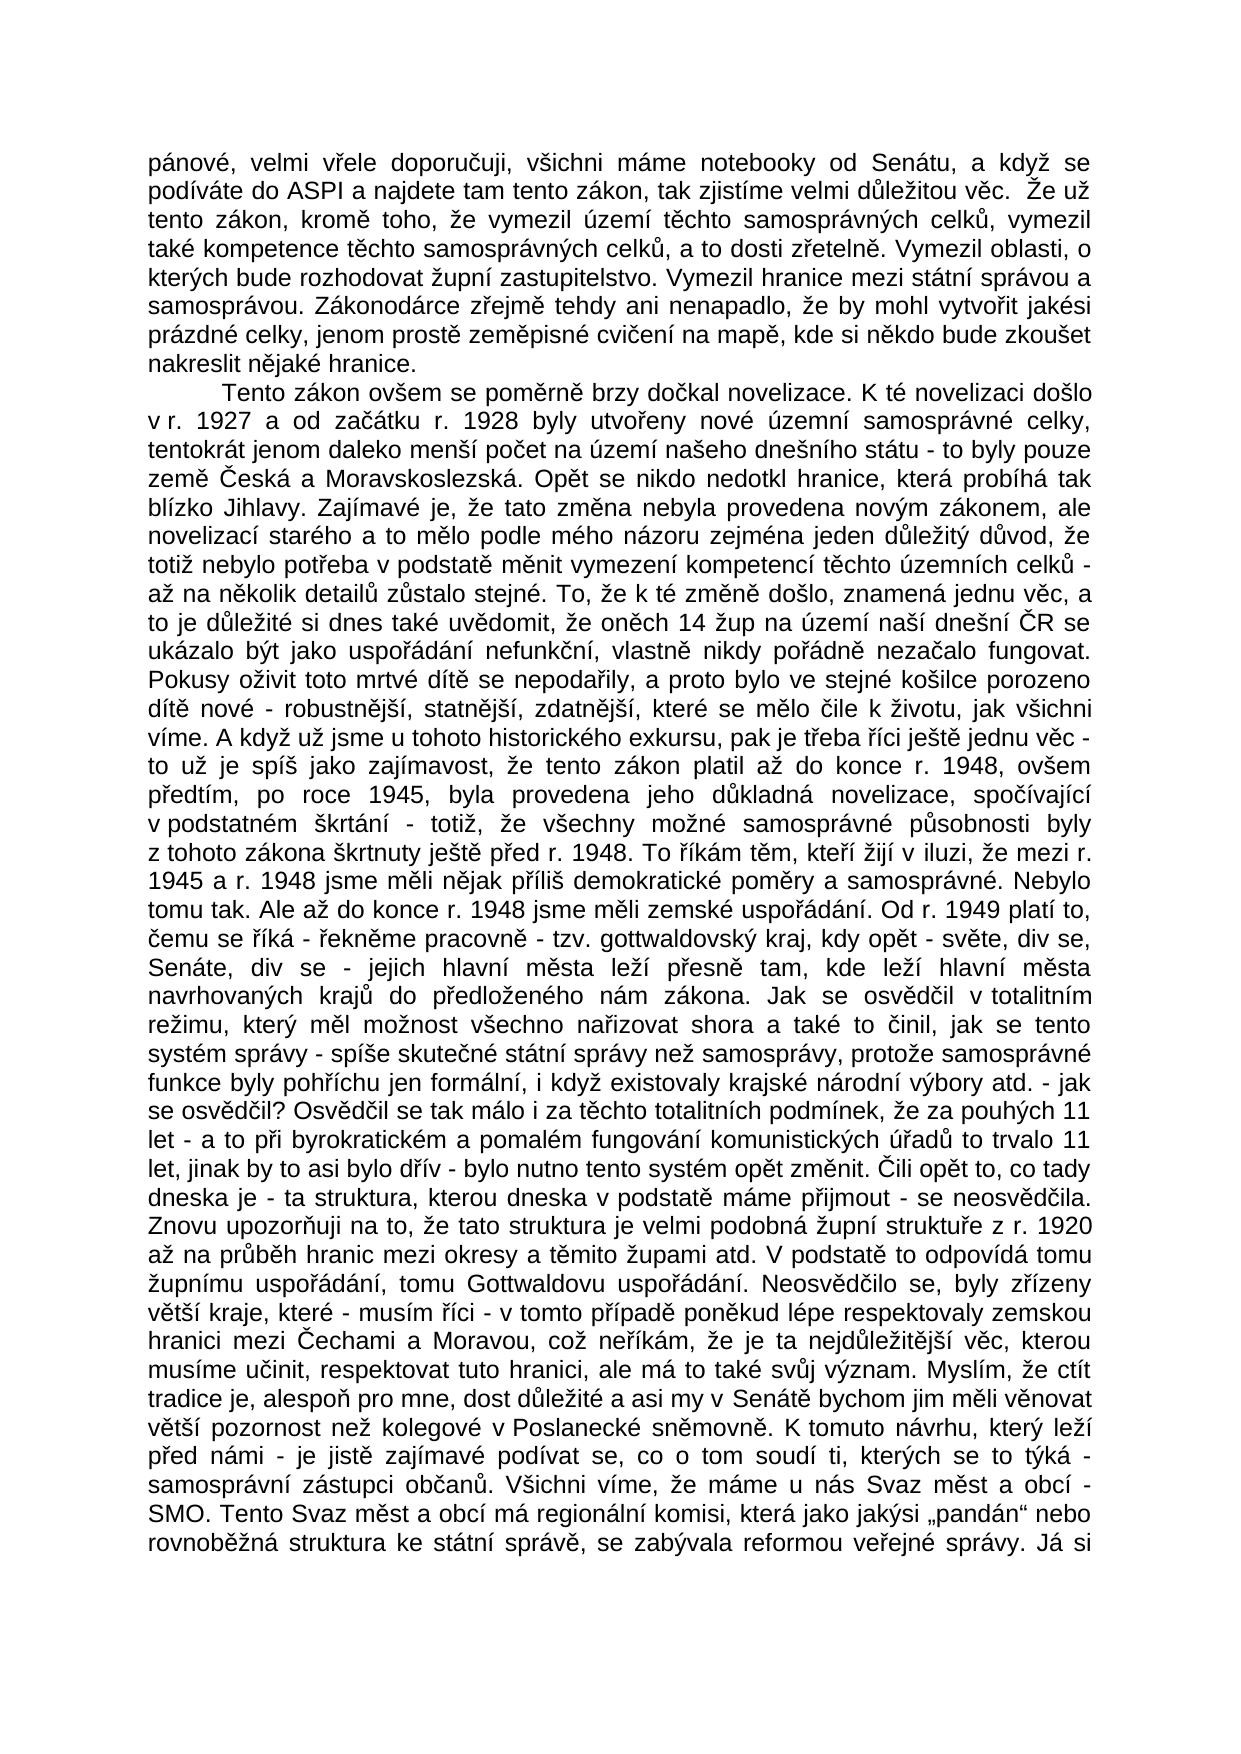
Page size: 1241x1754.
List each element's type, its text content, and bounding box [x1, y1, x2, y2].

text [148, 148, 1093, 378]
